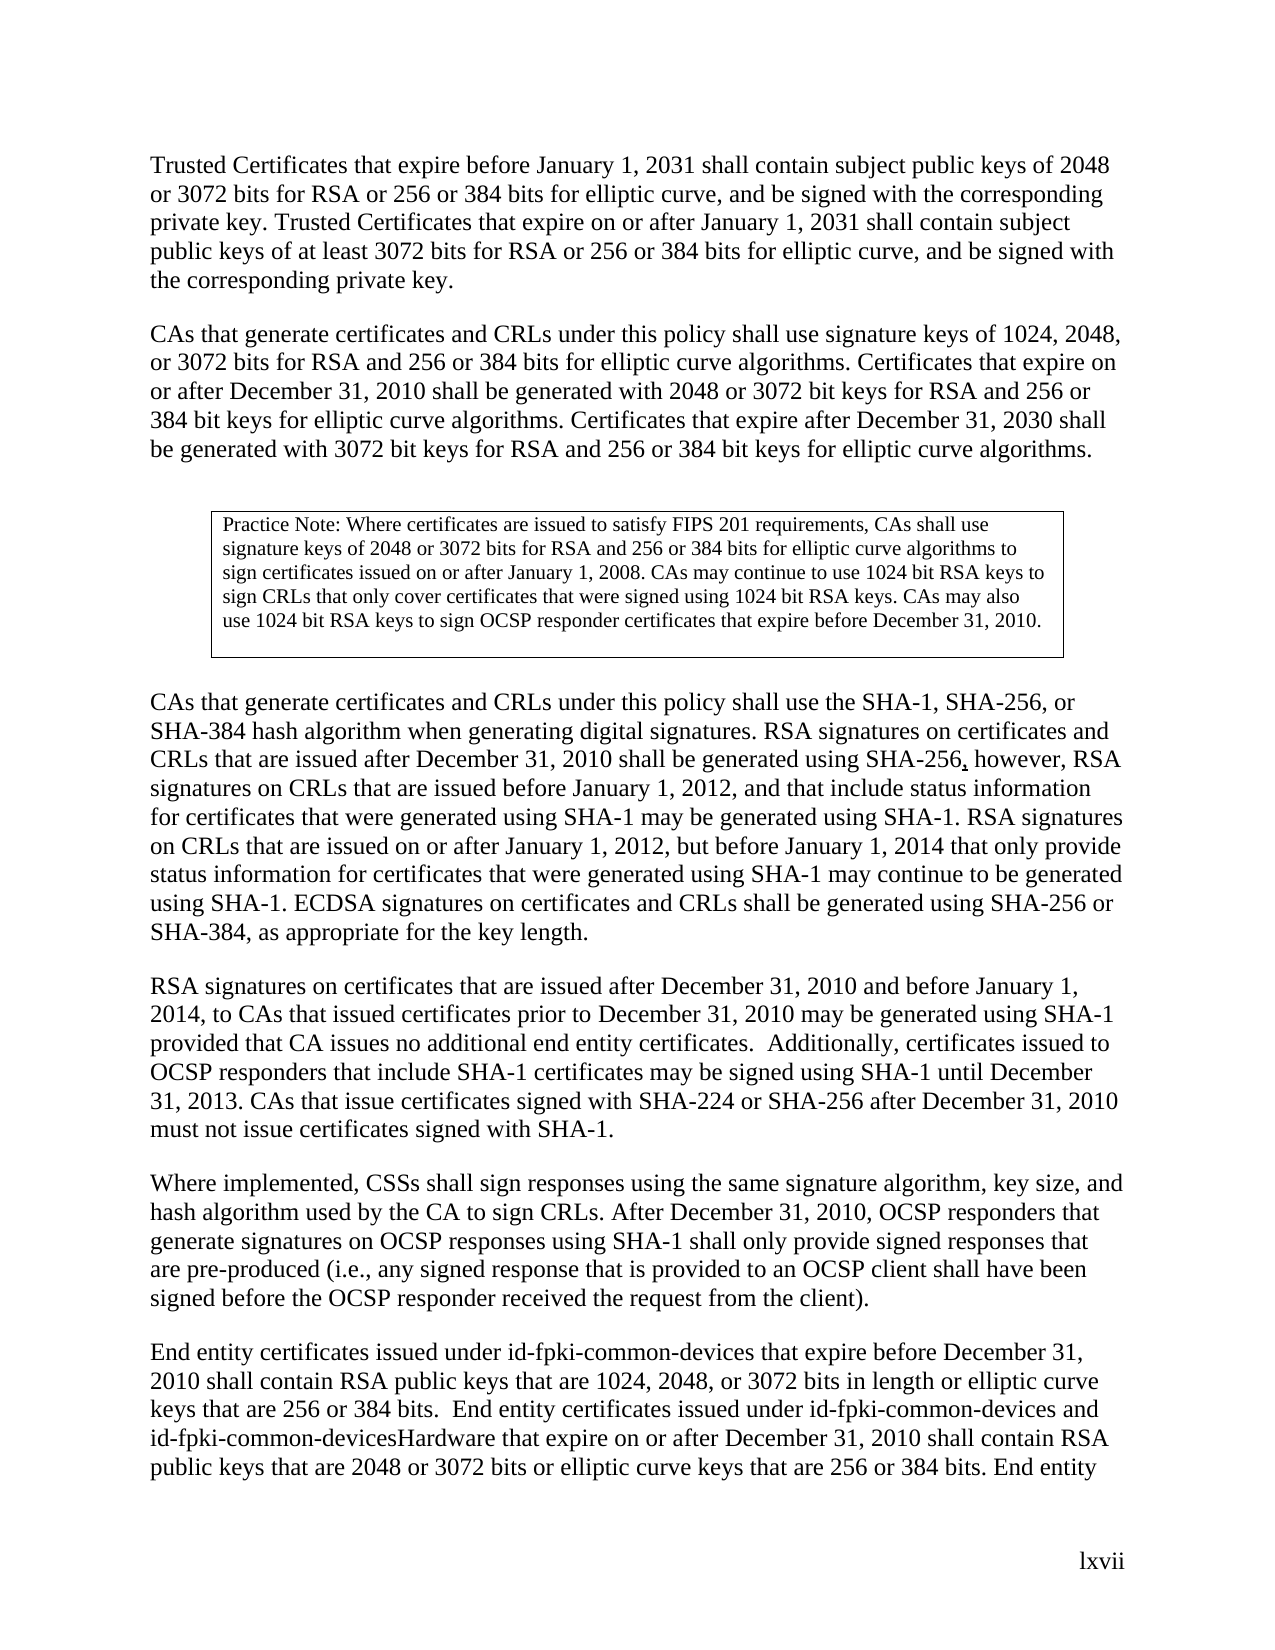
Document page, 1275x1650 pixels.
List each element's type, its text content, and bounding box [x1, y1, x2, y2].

text Trusted Certificates that expire before January 1, 2031 shall contain subject public keys of 2048 or 3072 bits for RSA or 256 or 384 bits for elliptic curve, and be signed with the corresponding private key. Trusted Certificates that expire on or after January 1, 2031 shall contain subject public keys of at least 3072 bits for RSA or 256 or 384 bits for elliptic curve, and be signed with the corresponding private key. [150, 150, 1125, 294]
text CAs that generate certificates and CRLs under this policy shall use signature keys of 1024, 2048, or 3072 bits for RSA and 256 or 384 bits for elliptic curve algorithms. Certificates that expire on or after December 31, 2010 shall be generated with 2048 or 3072 bit keys for RSA and 256 or 384 bit keys for elliptic curve algorithms. Certificates that expire after December 31, 2030 shall be generated with 3072 bit keys for RSA and 256 or 384 bit keys for elliptic curve algorithms. [150, 319, 1125, 462]
text Where implemented, CSSs shall sign responses using the same signature algorithm, key size, and hash algorithm used by the CA to sign CRLs. After December 31, 2010, OCSP responders that generate signatures on OCSP responses using SHA-1 shall only provide signed responses that are pre-produced (i.e., any signed response that is provided to an OCSP client shall have been signed before the OCSP responder received the request from the client). [150, 1168, 1125, 1312]
table_header Practice Note: Where certificates are issued to satisfy FIPS 201 requirements, CAs shall use signature keys of 2048 or 3072 bits for RSA and 256 or 384 bits for elliptic curve algorithms to sign certificates issued on or after January 1, 2008. CAs may continue to use 1024 bit RSA keys to sign CRLs that only cover certificates that were signed using 1024 bit RSA keys. CAs may also use 1024 bit RSA keys to sign OCSP responder certificates that expire before December 31, 2010. [212, 512, 1063, 657]
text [150, 1337, 1125, 1481]
text RSA signatures on certificates that are issued after December 31, 2010 and before January 1, 2014, to CAs that issued certificates prior to December 31, 2010 may be generated using SHA-1 provided that CA issues no additional end entity certificates. Additionally, certificates issued to OCSP responders that include SHA-1 certificates may be signed using SHA-1 until December 31, 2013. CAs that issue certificates signed with SHA-224 or SHA-256 after December 31, 2010 must not issue certificates signed with SHA-1. [150, 971, 1125, 1143]
text CAs that generate certificates and CRLs under this policy shall use the SHA-1, SHA-256, or SHA-384 hash algorithm when generating digital signatures. RSA signatures on certificates and CRLs that are issued after December 31, 2010 shall be generated using SHA-256, however, RSA signatures on CRLs that are issued before January 1, 2012, and that include status information for certificates that were generated using SHA-1 may be generated using SHA-1. RSA signatures on CRLs that are issued on or after January 1, 2012, but before January 1, 2014 that only provide status information for certificates that were generated using SHA-1 may continue to be generated using SHA-1. ECDSA signatures on certificates and CRLs shall be generated using SHA-256 or SHA-384, as appropriate for the key length. [150, 687, 1125, 946]
